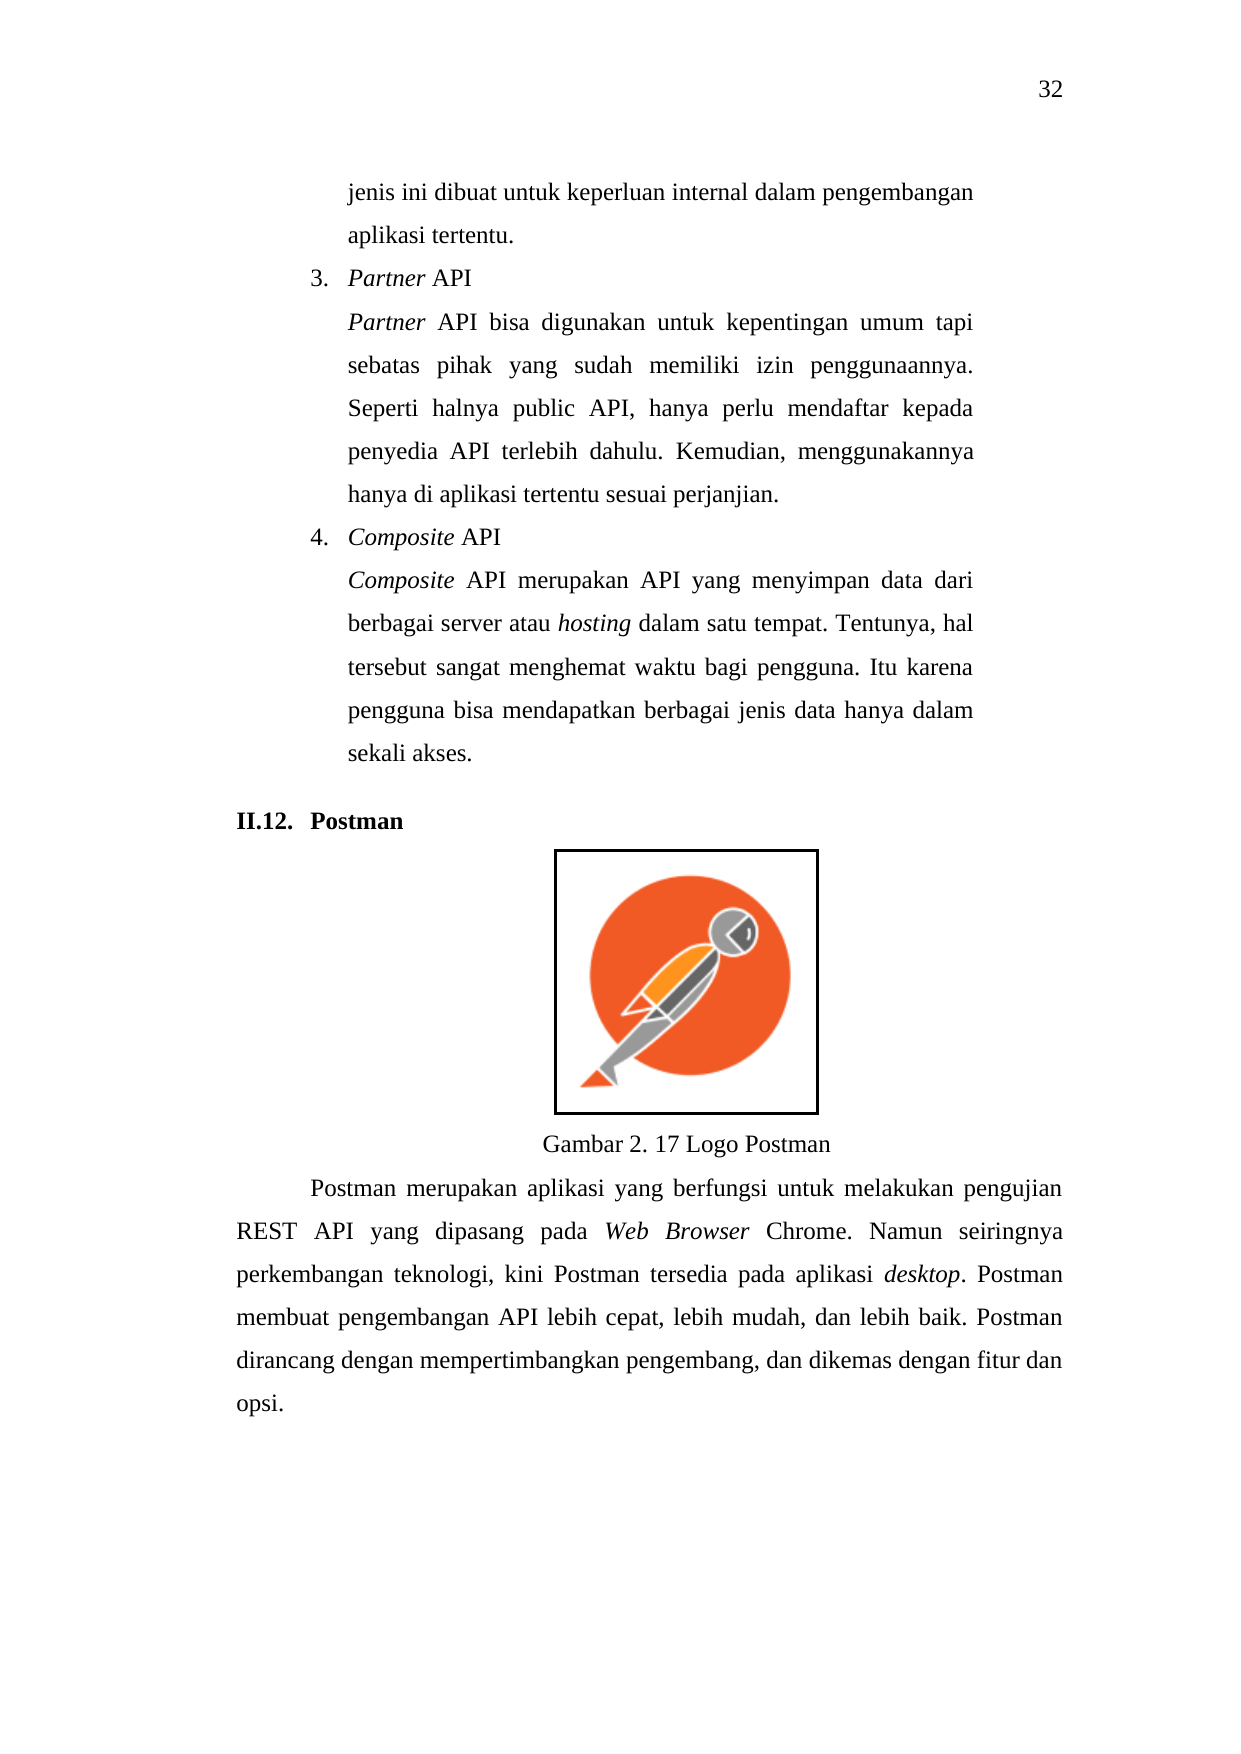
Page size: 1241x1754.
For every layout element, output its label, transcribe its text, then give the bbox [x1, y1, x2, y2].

list Partner API [310, 263, 1063, 292]
list Partner API bisa digunakan untuk kepentingan umum tapi sebatas pihak yang sudah memiliki izin penggunaannya. Seperti halnya public API, hanya perlu mendaftar kepada penyedia API terlebih dahulu. Kemudian, menggunakannya hanya di aplikasi tertentu sesuai perjanjian. [348, 307, 974, 508]
text Gambar 2. 17 Logo Postman [237, 1129, 1063, 1158]
picture [557, 852, 816, 1112]
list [348, 177, 974, 249]
list Composite API [310, 522, 1063, 551]
subtitle Postman [236, 806, 974, 835]
text Postman merupakan aplikasi yang berfungsi untuk melakukan pengujian REST API yang dipasang pada Web Browser Chrome. Namun seiringnya perkembangan teknologi, kini Postman tersedia pada aplikasi desktop. Postman membuat pengembangan API lebih cepat, lebih mudah, dan lebih baik. Postman dirancang dengan mempertimbangkan pengembang, dan dikemas dengan fitur dan opsi. [236, 1173, 1063, 1417]
list Composite API merupakan API yang menyimpan data dari berbagai server atau hosting dalam satu tempat. Tentunya, hal tersebut sangat menghemat waktu bagi pengguna. Itu karena pengguna bisa mendapatkan berbagai jenis data hanya dalam sekali akses. [348, 565, 974, 767]
